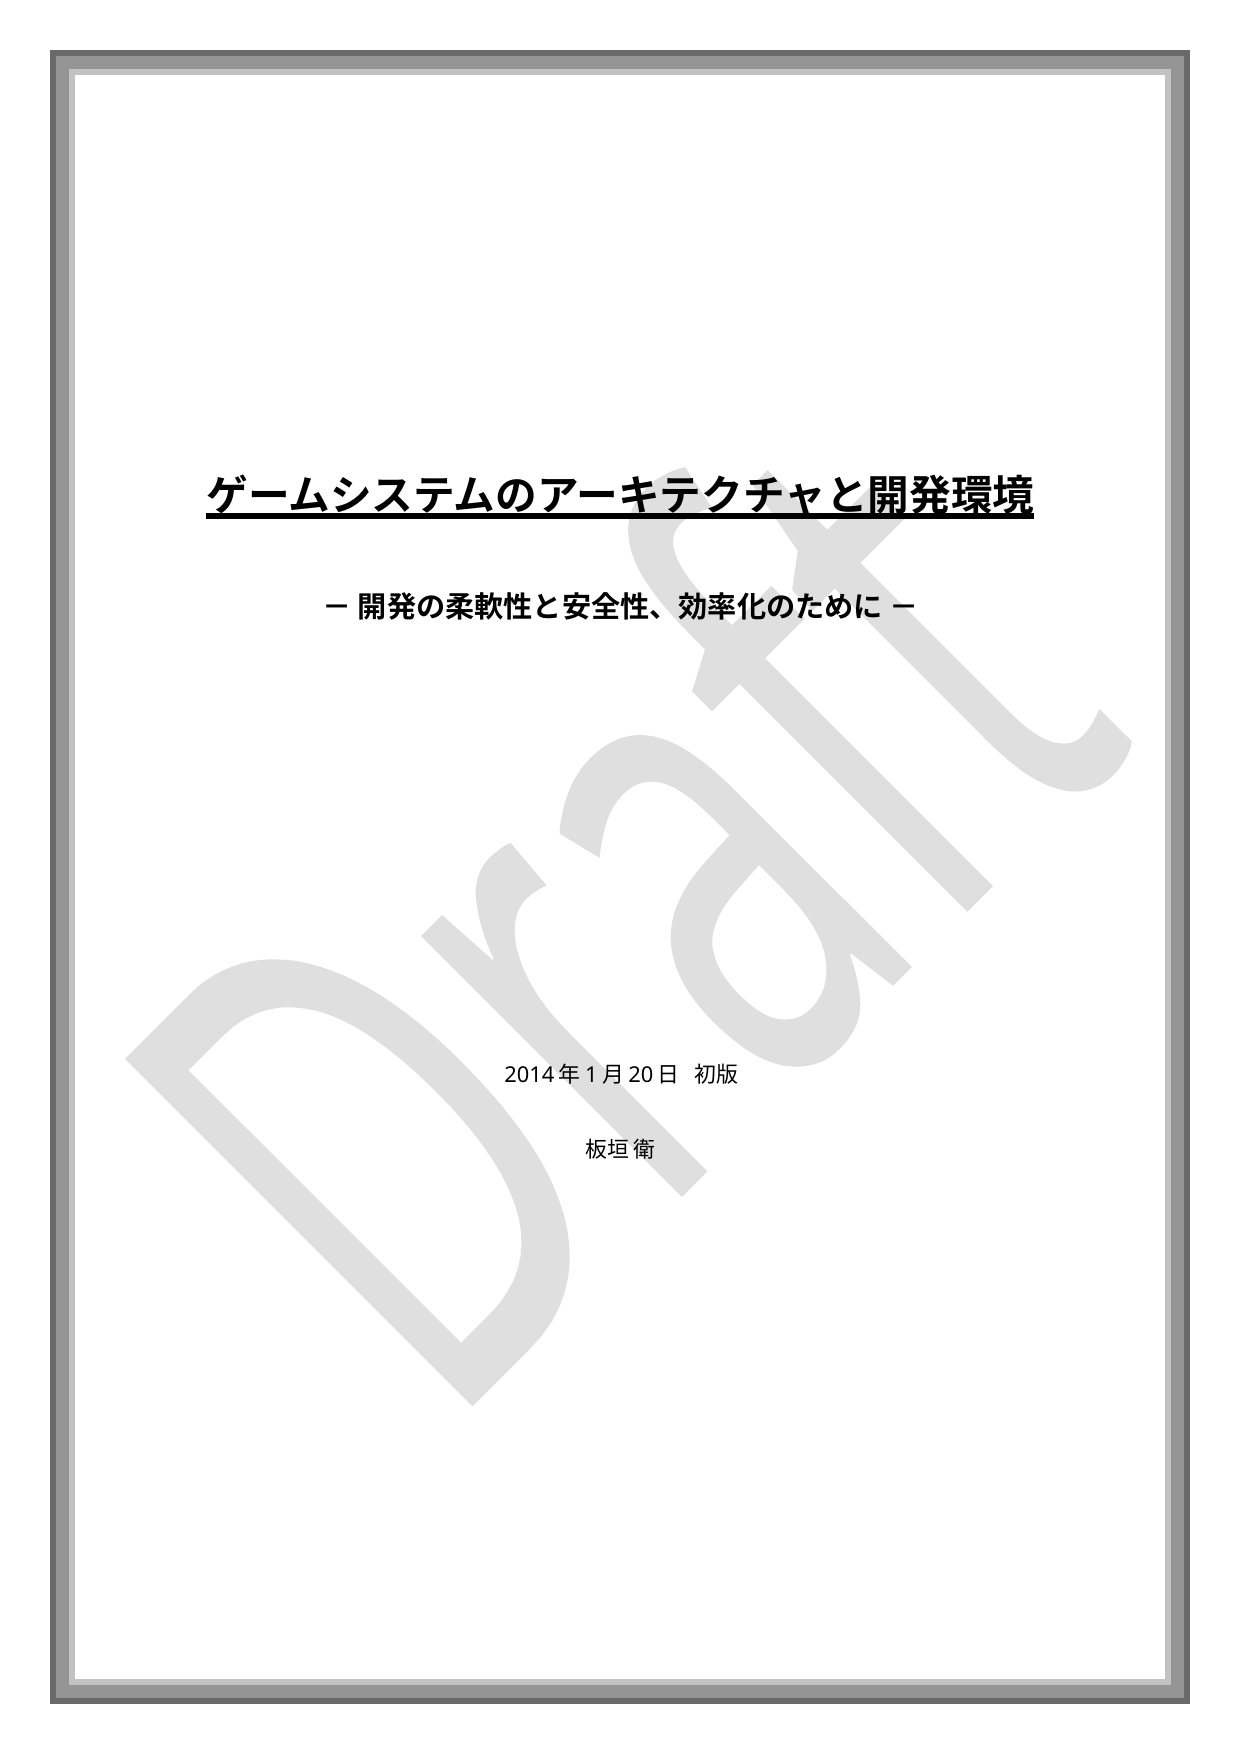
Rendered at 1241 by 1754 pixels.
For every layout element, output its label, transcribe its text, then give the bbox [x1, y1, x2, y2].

text 板垣 衛 [177, 1129, 1063, 1167]
text 2014年1月20日 初版 [177, 1054, 1063, 1092]
title ゲームシステムのアーキテクチャと開発環境 [177, 454, 1063, 529]
subtitle － 開発の柔軟性と安全性、効率化のために － [177, 567, 1063, 642]
